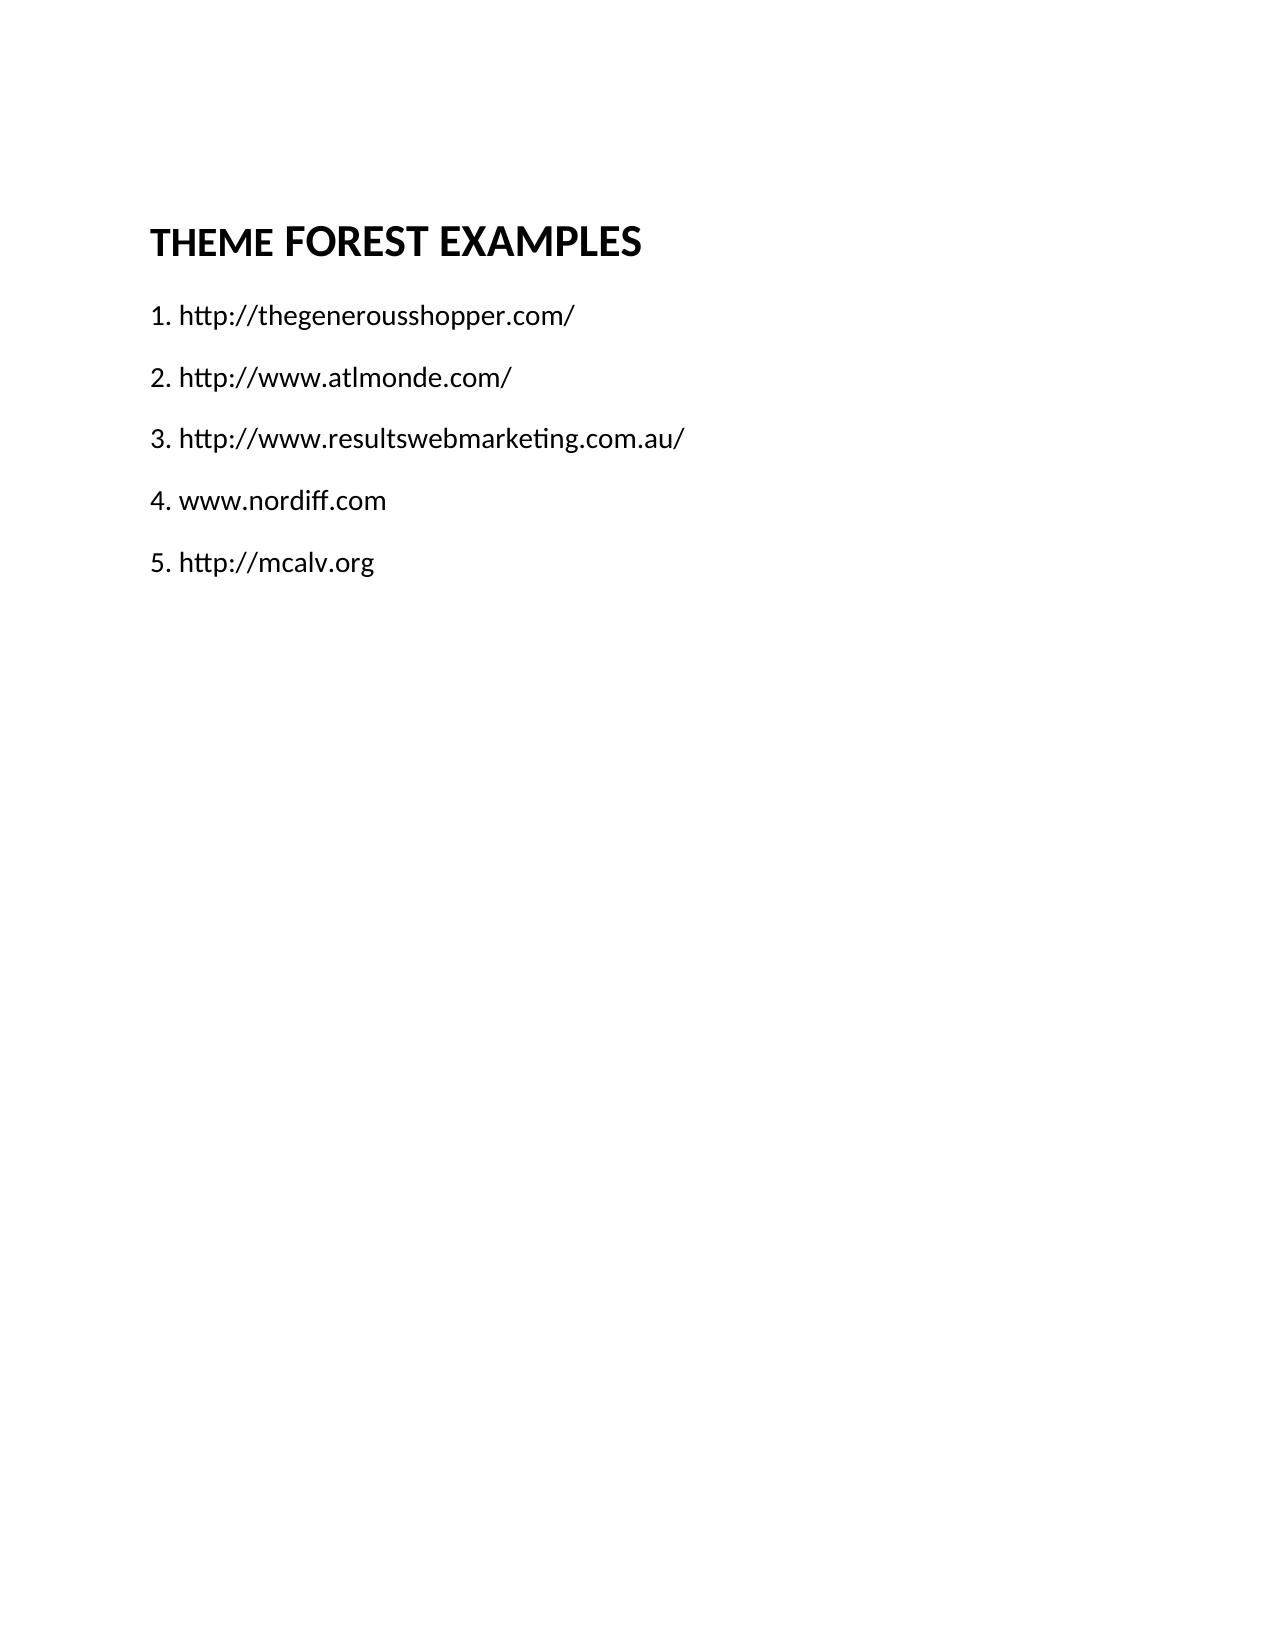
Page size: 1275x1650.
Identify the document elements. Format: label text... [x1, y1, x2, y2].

text 2. http://www.atlmonde.com/ [150, 359, 1125, 394]
text 1. http://thegenerousshopper.com/ [150, 297, 1125, 332]
text THEME FOREST EXAMPLES [150, 212, 1125, 268]
text 3. http://www.resultswebmarketing.com.au/ [150, 420, 1125, 456]
text 5. http://mcalv.org [150, 544, 1125, 579]
text 4. www.nordiff.com [150, 482, 1125, 518]
